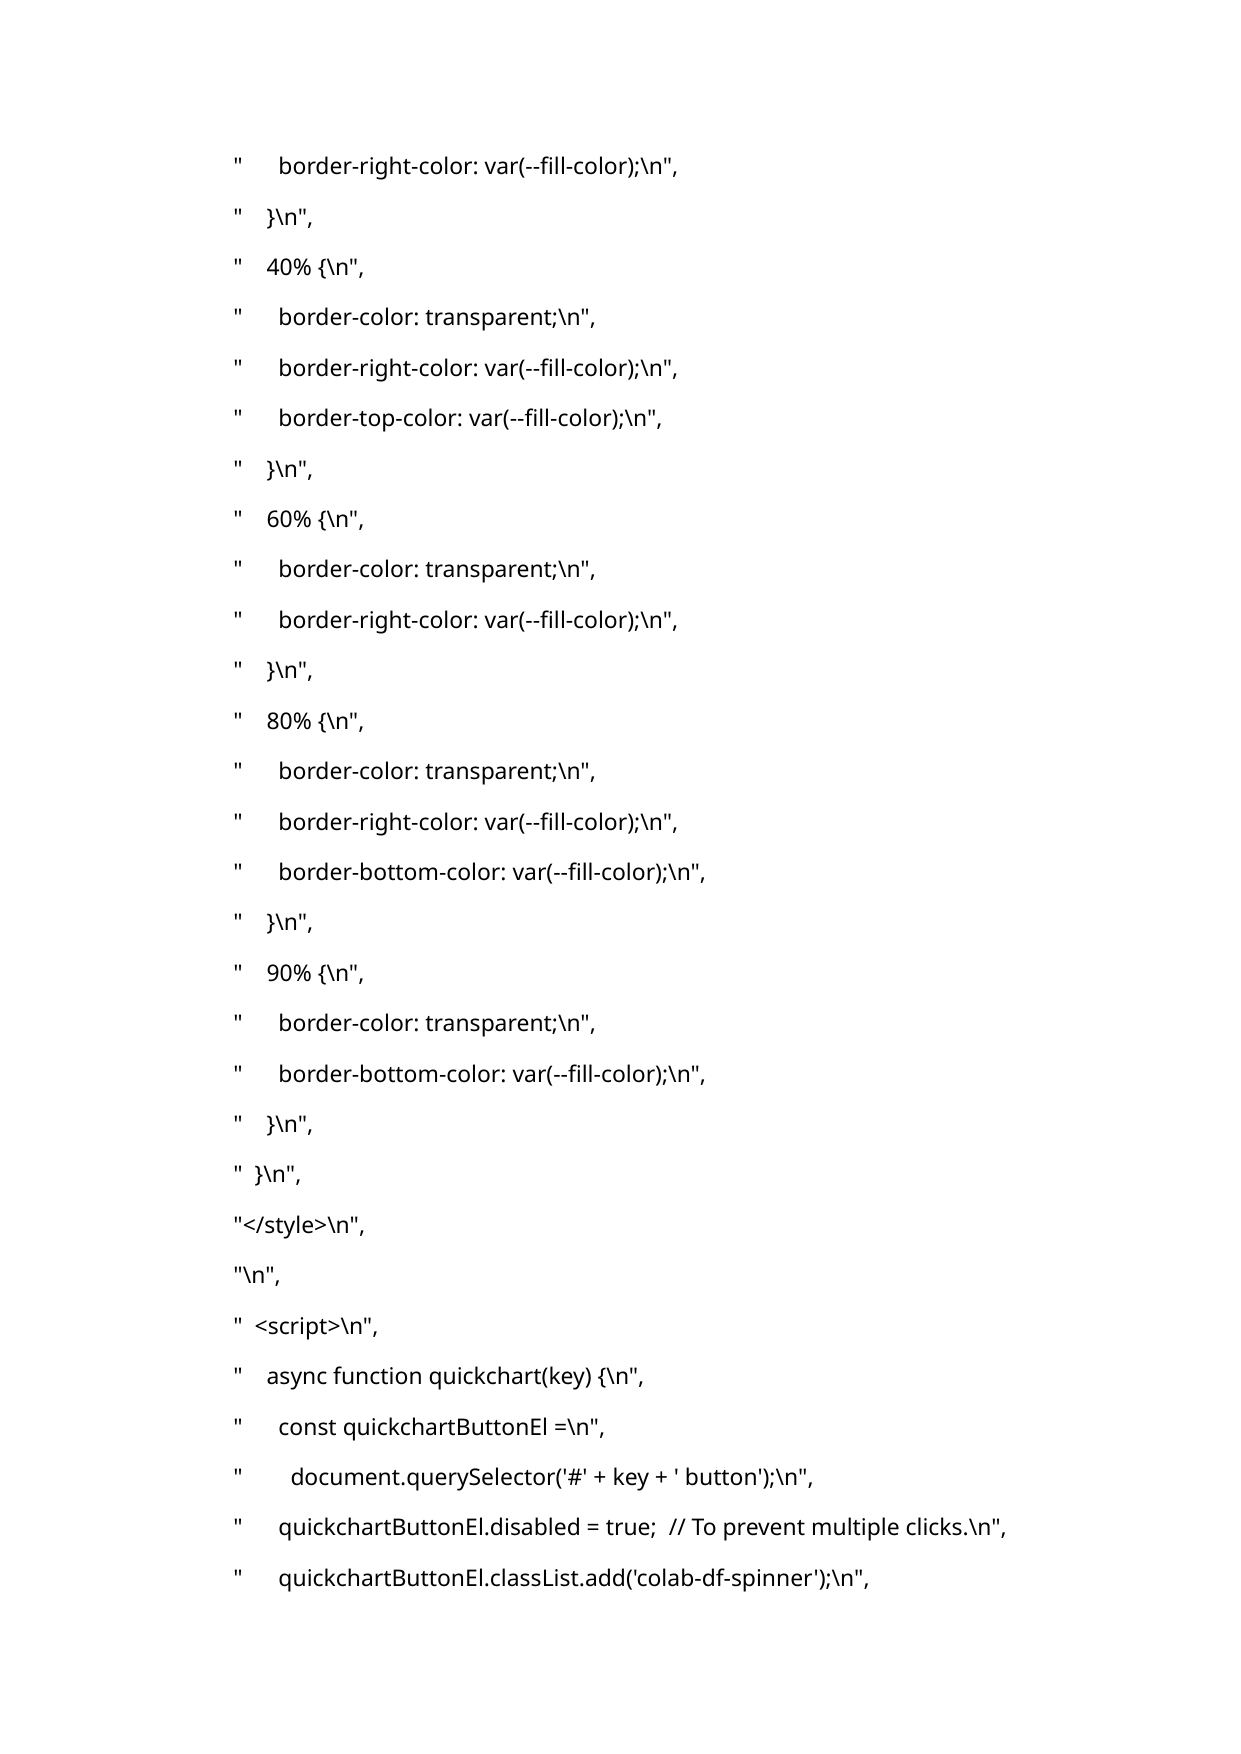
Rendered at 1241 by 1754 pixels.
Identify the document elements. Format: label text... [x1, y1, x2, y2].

text " border-bottom-color: var(--fill-color);\n", [150, 1057, 1090, 1089]
text " border-right-color: var(--fill-color);\n", [150, 805, 1090, 837]
text " document.querySelector('#' + key + ' button');\n", [150, 1461, 1090, 1492]
text " border-right-color: var(--fill-color);\n", [150, 150, 1090, 181]
text " border-color: transparent;\n", [150, 553, 1090, 584]
text " border-bottom-color: var(--fill-color);\n", [150, 856, 1090, 887]
text "\n", [150, 1259, 1090, 1290]
text " const quickchartButtonEl =\n", [150, 1410, 1090, 1442]
text " border-color: transparent;\n", [150, 1007, 1090, 1038]
text " quickchartButtonEl.disabled = true; // To prevent multiple clicks.\n", [150, 1511, 1090, 1542]
text " }\n", [150, 654, 1090, 685]
text " }\n", [150, 1158, 1090, 1189]
text " 90% {\n", [150, 957, 1090, 988]
text " border-color: transparent;\n", [150, 755, 1090, 786]
text " }\n", [150, 1108, 1090, 1139]
text " quickchartButtonEl.classList.add('colab-df-spinner');\n", [150, 1562, 1090, 1593]
text " border-right-color: var(--fill-color);\n", [150, 604, 1090, 635]
text " 80% {\n", [150, 704, 1090, 736]
text " 60% {\n", [150, 503, 1090, 534]
text " <script>\n", [150, 1309, 1090, 1341]
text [150, 402, 1090, 433]
text " async function quickchart(key) {\n", [150, 1360, 1090, 1391]
text " }\n", [150, 200, 1090, 232]
text "</style>\n", [150, 1209, 1090, 1240]
text " 40% {\n", [150, 251, 1090, 282]
text " }\n", [150, 906, 1090, 937]
text " border-right-color: var(--fill-color);\n", [150, 352, 1090, 383]
text " border-color: transparent;\n", [150, 301, 1090, 332]
text " }\n", [150, 452, 1090, 484]
